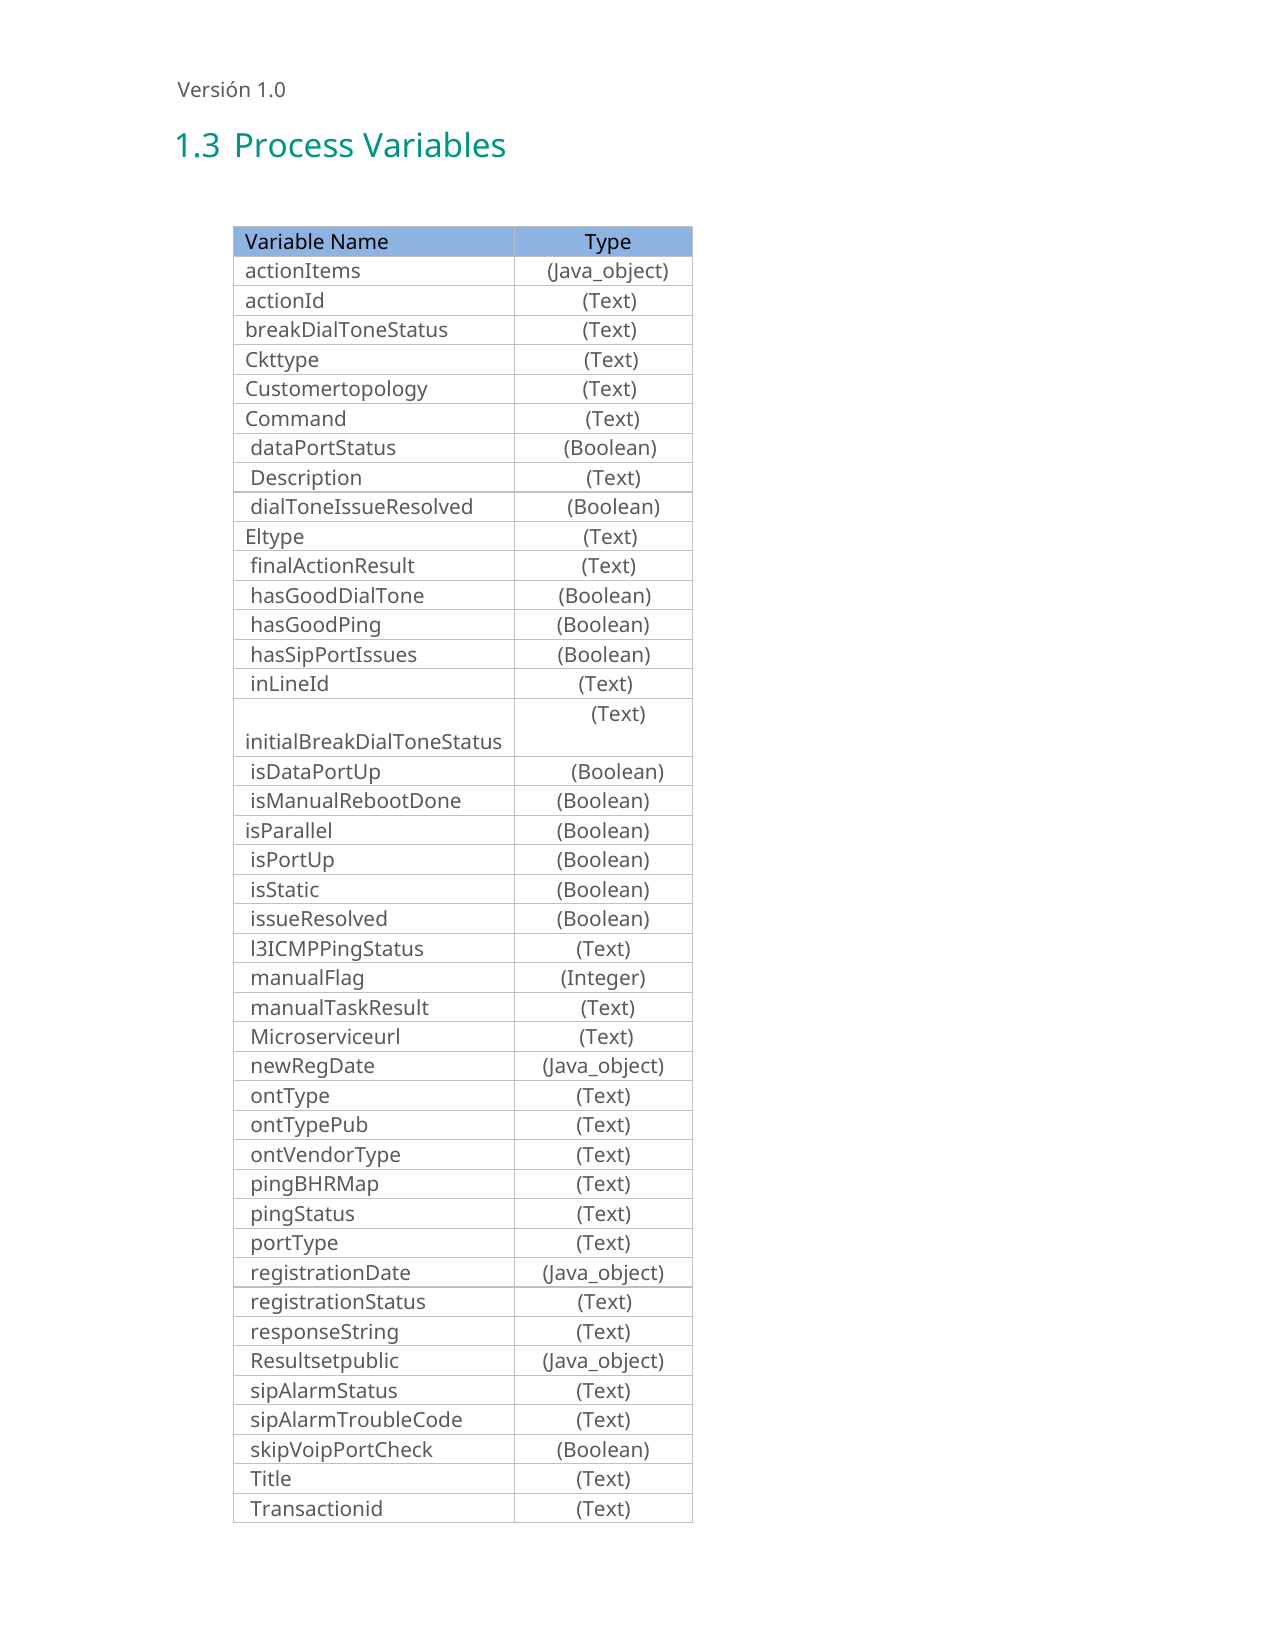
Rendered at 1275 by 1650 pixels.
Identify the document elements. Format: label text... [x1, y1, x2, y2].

table_header Type [515, 227, 692, 256]
table_cell initialBreakDialToneStatus [234, 699, 514, 756]
table_cell Title [234, 1464, 514, 1493]
table_cell Ckttype [234, 345, 514, 373]
table_cell (Text) [515, 1376, 692, 1404]
table_cell (Text) [515, 993, 692, 1021]
table_cell hasSipPortIssues [234, 640, 514, 668]
table_cell (Java_object) [515, 257, 692, 285]
table_cell (Boolean) [515, 493, 692, 521]
table_cell manualFlag [234, 963, 514, 992]
table_cell (Boolean) [515, 875, 692, 903]
table_cell responseString [234, 1317, 514, 1345]
table_cell sipAlarmTroubleCode [234, 1405, 514, 1434]
table_cell (Boolean) [515, 786, 692, 815]
table_cell (Boolean) [515, 581, 692, 609]
table_cell (Text) [515, 1229, 692, 1257]
table_cell (Text) [515, 316, 692, 344]
table_cell (Boolean) [515, 1435, 692, 1463]
table_cell ontType [234, 1081, 514, 1109]
table_cell registrationDate [234, 1258, 514, 1286]
table_cell l3ICMPPingStatus [234, 934, 514, 962]
table_cell (Java_object) [515, 1258, 692, 1286]
table_cell (Text) [515, 1081, 692, 1109]
table_cell (Boolean) [515, 610, 692, 639]
table_cell (Text) [515, 404, 692, 432]
table_cell pingStatus [234, 1199, 514, 1227]
table_cell (Boolean) [515, 845, 692, 874]
table_cell manualTaskResult [234, 993, 514, 1021]
table_cell isDataPortUp [234, 757, 514, 785]
table_cell (Text) [515, 375, 692, 403]
table_cell skipVoipPortCheck [234, 1435, 514, 1463]
table_cell portType [234, 1229, 514, 1257]
table_cell isPortUp [234, 845, 514, 874]
table_cell (Text) [515, 699, 692, 756]
table_cell (Text) [515, 1140, 692, 1168]
table_cell (Text) [515, 1317, 692, 1345]
table_cell (Integer) [515, 963, 692, 992]
table_cell ontVendorType [234, 1140, 514, 1168]
table_cell pingBHRMap [234, 1170, 514, 1198]
table_cell (Text) [515, 1288, 692, 1316]
table_cell isManualRebootDone [234, 786, 514, 815]
table_cell (Text) [515, 1494, 692, 1522]
table_cell (Text) [515, 669, 692, 698]
table_cell registrationStatus [234, 1288, 514, 1316]
table_cell Customertopology [234, 375, 514, 403]
table_cell (Boolean) [515, 640, 692, 668]
table_cell (Boolean) [515, 757, 692, 785]
table_cell hasGoodDialTone [234, 581, 514, 609]
table_cell hasGoodPing [234, 610, 514, 639]
table_cell (Boolean) [515, 434, 692, 462]
table_cell (Text) [515, 1199, 692, 1227]
table_cell dataPortStatus [234, 434, 514, 462]
table_cell Eltype [234, 522, 514, 550]
table_cell Resultsetpublic [234, 1346, 514, 1375]
table_cell issueResolved [234, 904, 514, 933]
table_cell finalActionResult [234, 551, 514, 580]
table_cell (Boolean) [515, 816, 692, 844]
table_cell dialToneIssueResolved [234, 493, 514, 521]
table_cell (Java_object) [515, 1346, 692, 1375]
table_header Variable Name [234, 227, 514, 256]
table_cell (Text) [515, 1405, 692, 1434]
table_cell (Text) [515, 345, 692, 373]
table_cell breakDialToneStatus [234, 316, 514, 344]
table_cell Description [234, 463, 514, 491]
table_cell Command [234, 404, 514, 432]
table_cell Transactionid [234, 1494, 514, 1522]
table_cell (Text) [515, 463, 692, 491]
table_cell (Text) [515, 1464, 692, 1493]
table_cell isStatic [234, 875, 514, 903]
subtitle Process Variables [173, 122, 1098, 167]
table_cell ontTypePub [234, 1111, 514, 1139]
table_cell newRegDate [234, 1052, 514, 1080]
table_cell (Text) [515, 522, 692, 550]
table_cell actionId [234, 286, 514, 314]
table_cell (Text) [515, 1111, 692, 1139]
table_cell (Java_object) [515, 1052, 692, 1080]
table_cell (Text) [515, 1170, 692, 1198]
table_cell inLineId [234, 669, 514, 698]
table_cell (Text) [515, 934, 692, 962]
table_cell (Boolean) [515, 904, 692, 933]
table_cell sipAlarmStatus [234, 1376, 514, 1404]
table_cell (Text) [515, 551, 692, 580]
table_cell actionItems [234, 257, 514, 285]
table_cell Microserviceurl [234, 1022, 514, 1051]
table_cell isParallel [234, 816, 514, 844]
table_cell (Text) [515, 286, 692, 314]
table_cell (Text) [515, 1022, 692, 1051]
